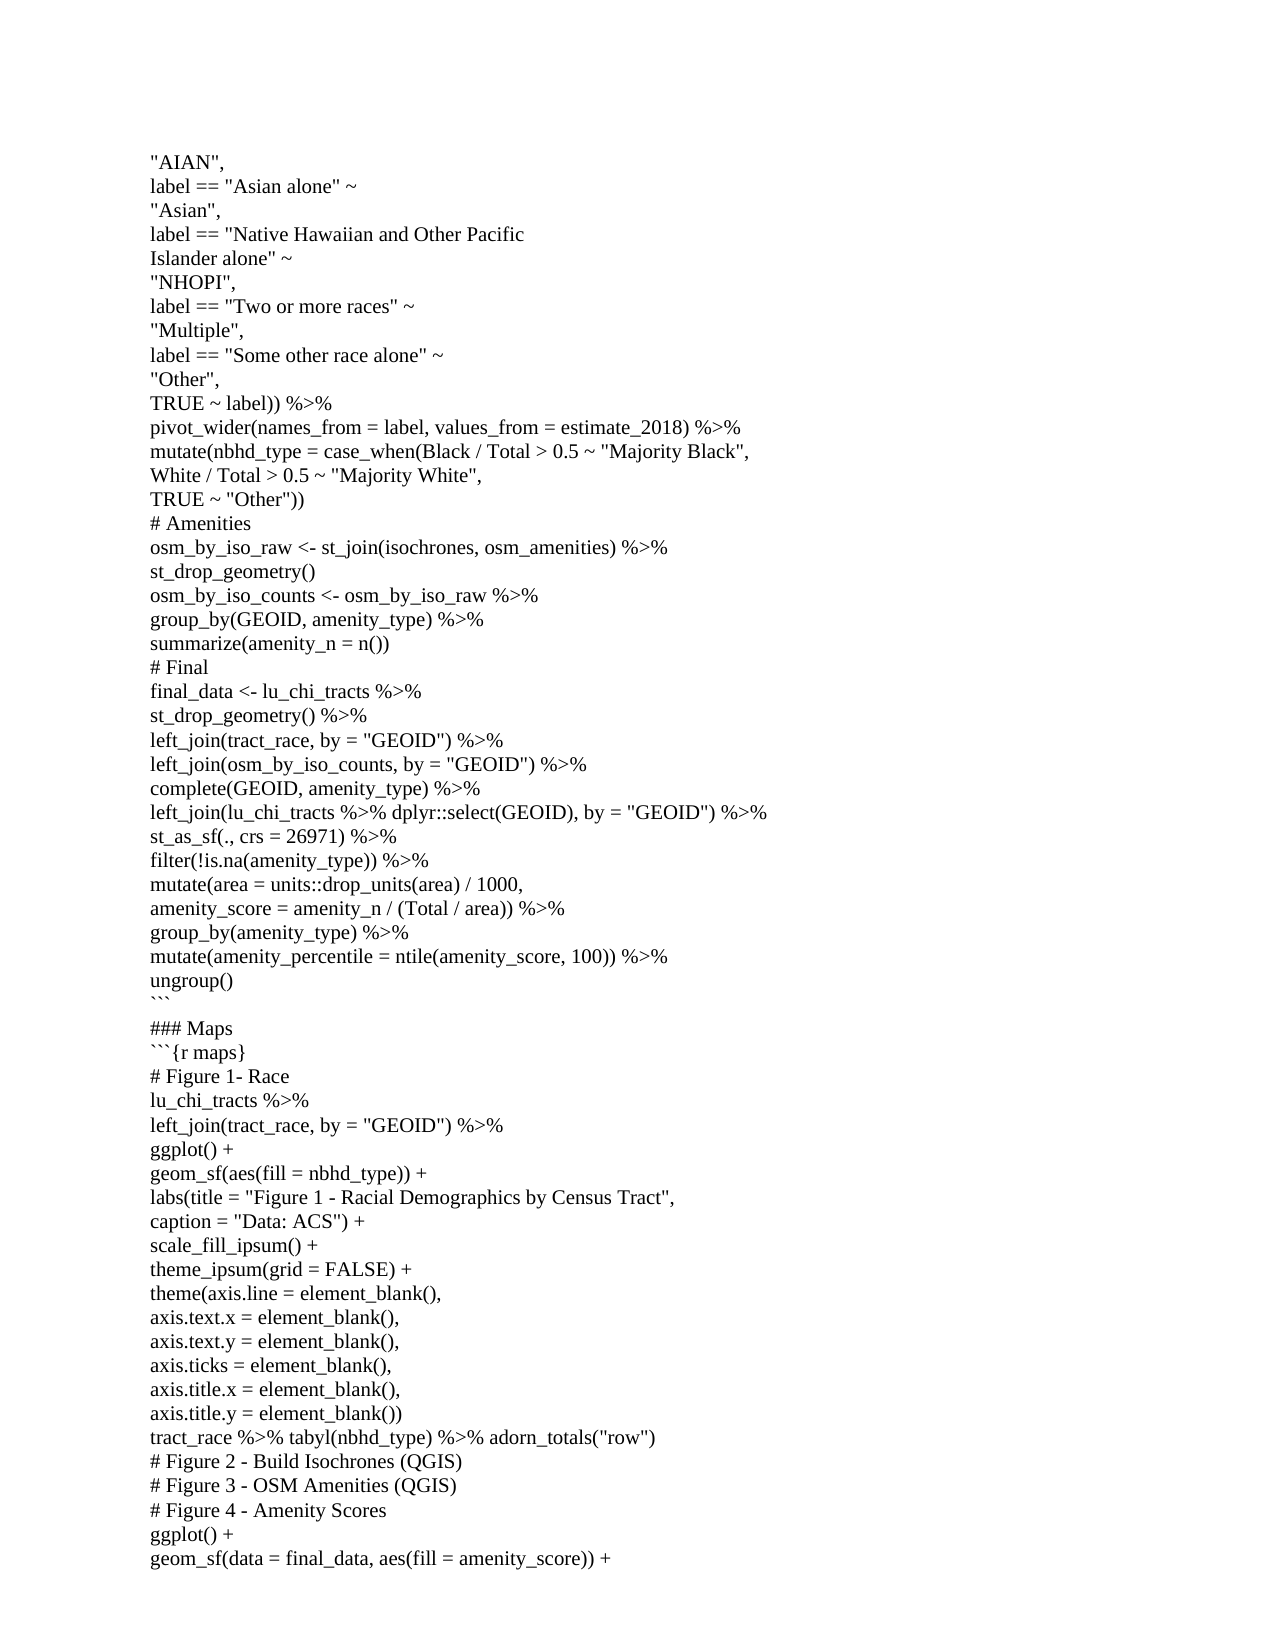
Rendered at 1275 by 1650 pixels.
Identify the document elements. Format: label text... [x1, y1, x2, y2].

text labs(title = "Figure 1 - Racial Demographics by Census Tract", [150, 1185, 1125, 1209]
text geom_sf(data = final_data, aes(fill = amenity_score)) + [150, 1546, 1125, 1570]
text label == "Two or more races" ~ [150, 294, 1125, 318]
text lu_chi_tracts %>% [150, 1088, 1125, 1112]
text final_data <- lu_chi_tracts %>% [150, 679, 1125, 703]
text geom_sf(aes(fill = nbhd_type)) + [150, 1161, 1125, 1185]
text mutate(amenity_percentile = ntile(amenity_score, 100)) %>% [150, 944, 1125, 968]
text group_by(amenity_type) %>% [150, 920, 1125, 944]
text "Asian", [150, 198, 1125, 222]
text osm_by_iso_counts <- osm_by_iso_raw %>% [150, 583, 1125, 607]
text ```{r maps} [150, 1040, 1125, 1064]
text st_as_sf(., crs = 26971) %>% [150, 824, 1125, 848]
text TRUE ~ label)) %>% [150, 391, 1125, 415]
text scale_fill_ipsum() + [150, 1233, 1125, 1257]
text st_drop_geometry() %>% [150, 703, 1125, 727]
text theme_ipsum(grid = FALSE) + [150, 1257, 1125, 1281]
text "Other", [150, 367, 1125, 391]
text "AIAN", [150, 150, 1125, 174]
text ``` [150, 992, 1125, 1016]
text left_join(lu_chi_tracts %>% dplyr::select(GEOID), by = "GEOID") %>% [150, 800, 1125, 824]
text ### Maps [150, 1016, 1125, 1040]
text TRUE ~ "Other")) [150, 487, 1125, 511]
text axis.ticks = element_blank(), [150, 1353, 1125, 1377]
text axis.title.x = element_blank(), [150, 1377, 1125, 1401]
text # Figure 1- Race [150, 1064, 1125, 1088]
text # Figure 4 - Amenity Scores [150, 1497, 1125, 1522]
text # Figure 2 - Build Isochrones (QGIS) [150, 1449, 1125, 1473]
text ungroup() [150, 968, 1125, 992]
text st_drop_geometry() [150, 559, 1125, 583]
text left_join(tract_race, by = "GEOID") %>% [150, 727, 1125, 752]
text "NHOPI", [150, 270, 1125, 294]
text left_join(osm_by_iso_counts, by = "GEOID") %>% [150, 752, 1125, 776]
text White / Total > 0.5 ~ "Majority White", [150, 463, 1125, 487]
text group_by(GEOID, amenity_type) %>% [150, 607, 1125, 631]
text left_join(tract_race, by = "GEOID") %>% [150, 1112, 1125, 1137]
text theme(axis.line = element_blank(), [150, 1281, 1125, 1305]
text osm_by_iso_raw <- st_join(isochrones, osm_amenities) %>% [150, 535, 1125, 559]
text # Final [150, 655, 1125, 679]
text tract_race %>% tabyl(nbhd_type) %>% adorn_totals("row") [150, 1425, 1125, 1449]
text axis.text.x = element_blank(), [150, 1305, 1125, 1329]
text pivot_wider(names_from = label, values_from = estimate_2018) %>% [150, 415, 1125, 439]
text # Figure 3 - OSM Amenities (QGIS) [150, 1473, 1125, 1497]
text caption = "Data: ACS") + [150, 1209, 1125, 1233]
text label == "Some other race alone" ~ [150, 342, 1125, 367]
text complete(GEOID, amenity_type) %>% [150, 776, 1125, 800]
text "Multiple", [150, 318, 1125, 342]
text label == "Native Hawaiian and Other Pacific [150, 222, 1125, 246]
text axis.title.y = element_blank()) [150, 1401, 1125, 1425]
text axis.text.y = element_blank(), [150, 1329, 1125, 1353]
text # Amenities [150, 511, 1125, 535]
text ggplot() + [150, 1522, 1125, 1546]
text Islander alone" ~ [150, 246, 1125, 270]
text mutate(nbhd_type = case_when(Black / Total > 0.5 ~ "Majority Black", [150, 439, 1125, 463]
text summarize(amenity_n = n()) [150, 631, 1125, 655]
text amenity_score = amenity_n / (Total / area)) %>% [150, 896, 1125, 920]
text mutate(area = units::drop_units(area) / 1000, [150, 872, 1125, 896]
text filter(!is.na(amenity_type)) %>% [150, 848, 1125, 872]
text ggplot() + [150, 1137, 1125, 1161]
text label == "Asian alone" ~ [150, 174, 1125, 198]
